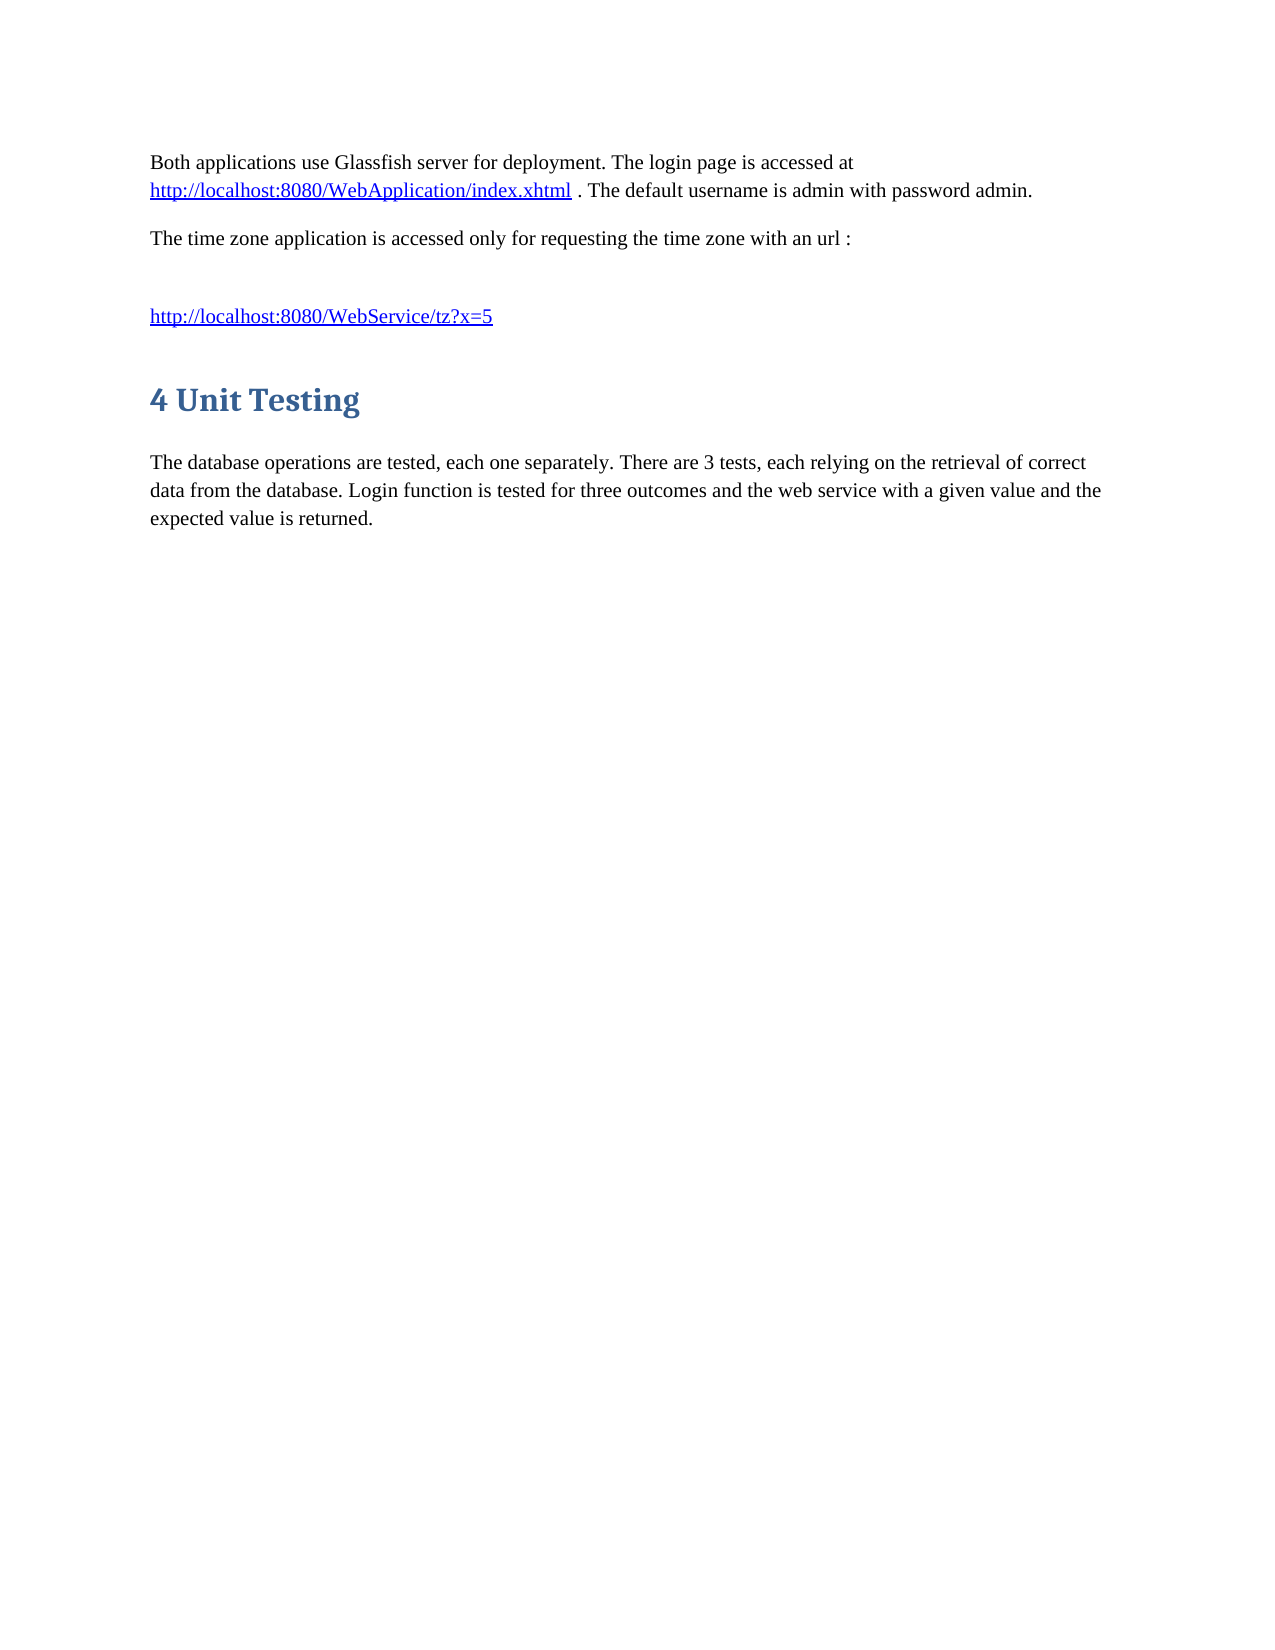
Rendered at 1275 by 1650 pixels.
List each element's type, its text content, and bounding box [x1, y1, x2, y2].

subtitle http://localhost:8080/WebService/tz?x=5 [150, 304, 1125, 328]
text The time zone application is accessed only for requesting the time zone with an url : [150, 226, 1125, 250]
subtitle 4 Unit Testing [150, 381, 1125, 419]
text The database operations are tested, each one separately. There are 3 tests, each relying on the retrieval of correct data from the database. Login function is tested for three outcomes and the web service with a given value and the expected value is returned. [150, 450, 1125, 529]
text Both applications use Glassfish server for deployment. The login page is accessed at http://localhost:8080/WebApplication/index.xhtml . The default username is admin with password admin. [150, 150, 1125, 202]
